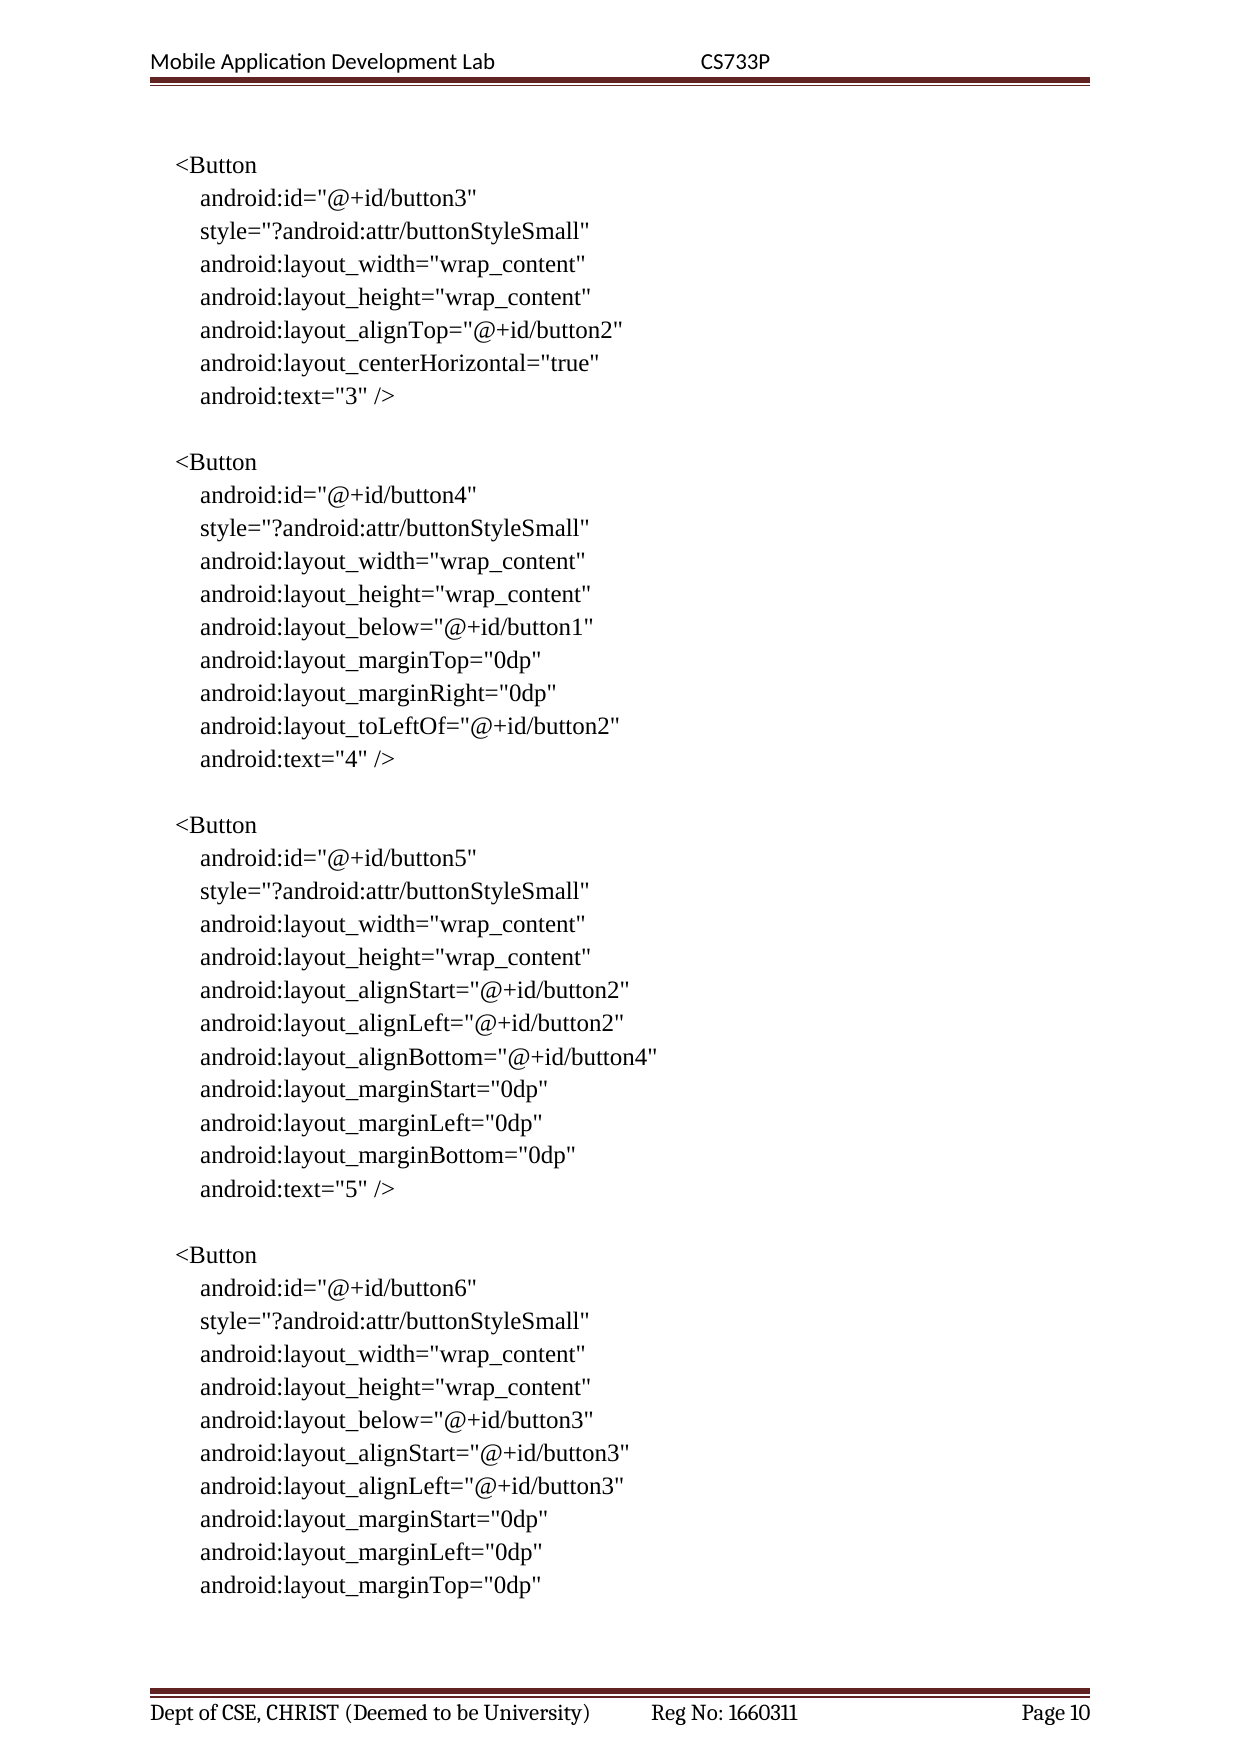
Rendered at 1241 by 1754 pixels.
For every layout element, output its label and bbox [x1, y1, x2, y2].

text [150, 150, 1090, 1599]
